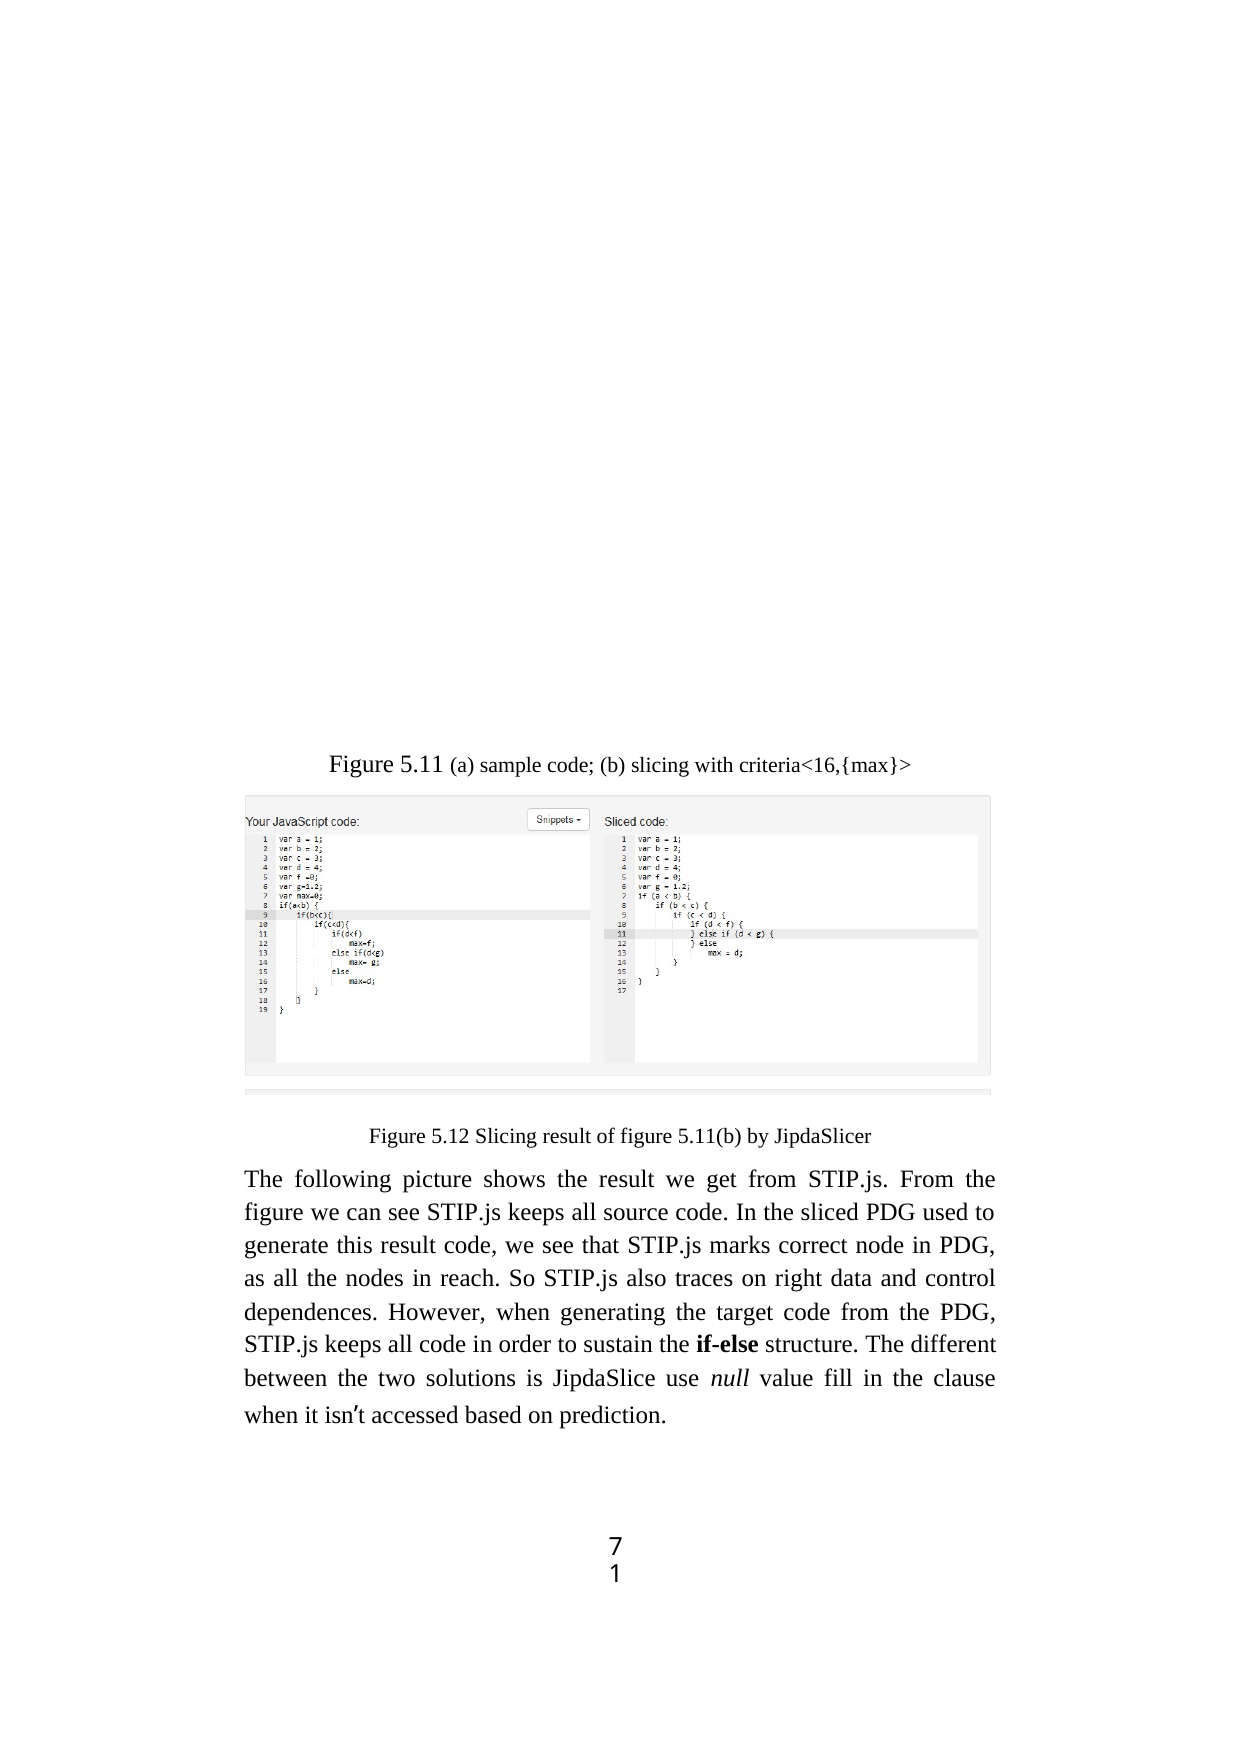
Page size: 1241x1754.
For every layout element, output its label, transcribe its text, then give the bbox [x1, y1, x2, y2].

text Figure 5.11 (a) sample code; (b) slicing with criteria<16,{max}> [244, 749, 996, 778]
picture [243, 794, 992, 1095]
text The following picture shows the result we get from STIP.js. From the figure we can see STIP.js keeps all source code. In the sliced PDG used to generate this result code, we see that STIP.js marks correct node in PDG, as all the nodes in reach. So STIP.js also traces on right data and control dependences. However, when generating the target code from the PDG, STIP.js keeps all code in order to sustain the if-else structure. The different between the two solutions is JipdaSlice use null value fill in the clause when it isn’t accessed based on prediction. [244, 1164, 996, 1431]
text Figure 5.12 Slicing result of figure 5.11(b) by JipdaSlicer [244, 1123, 996, 1148]
